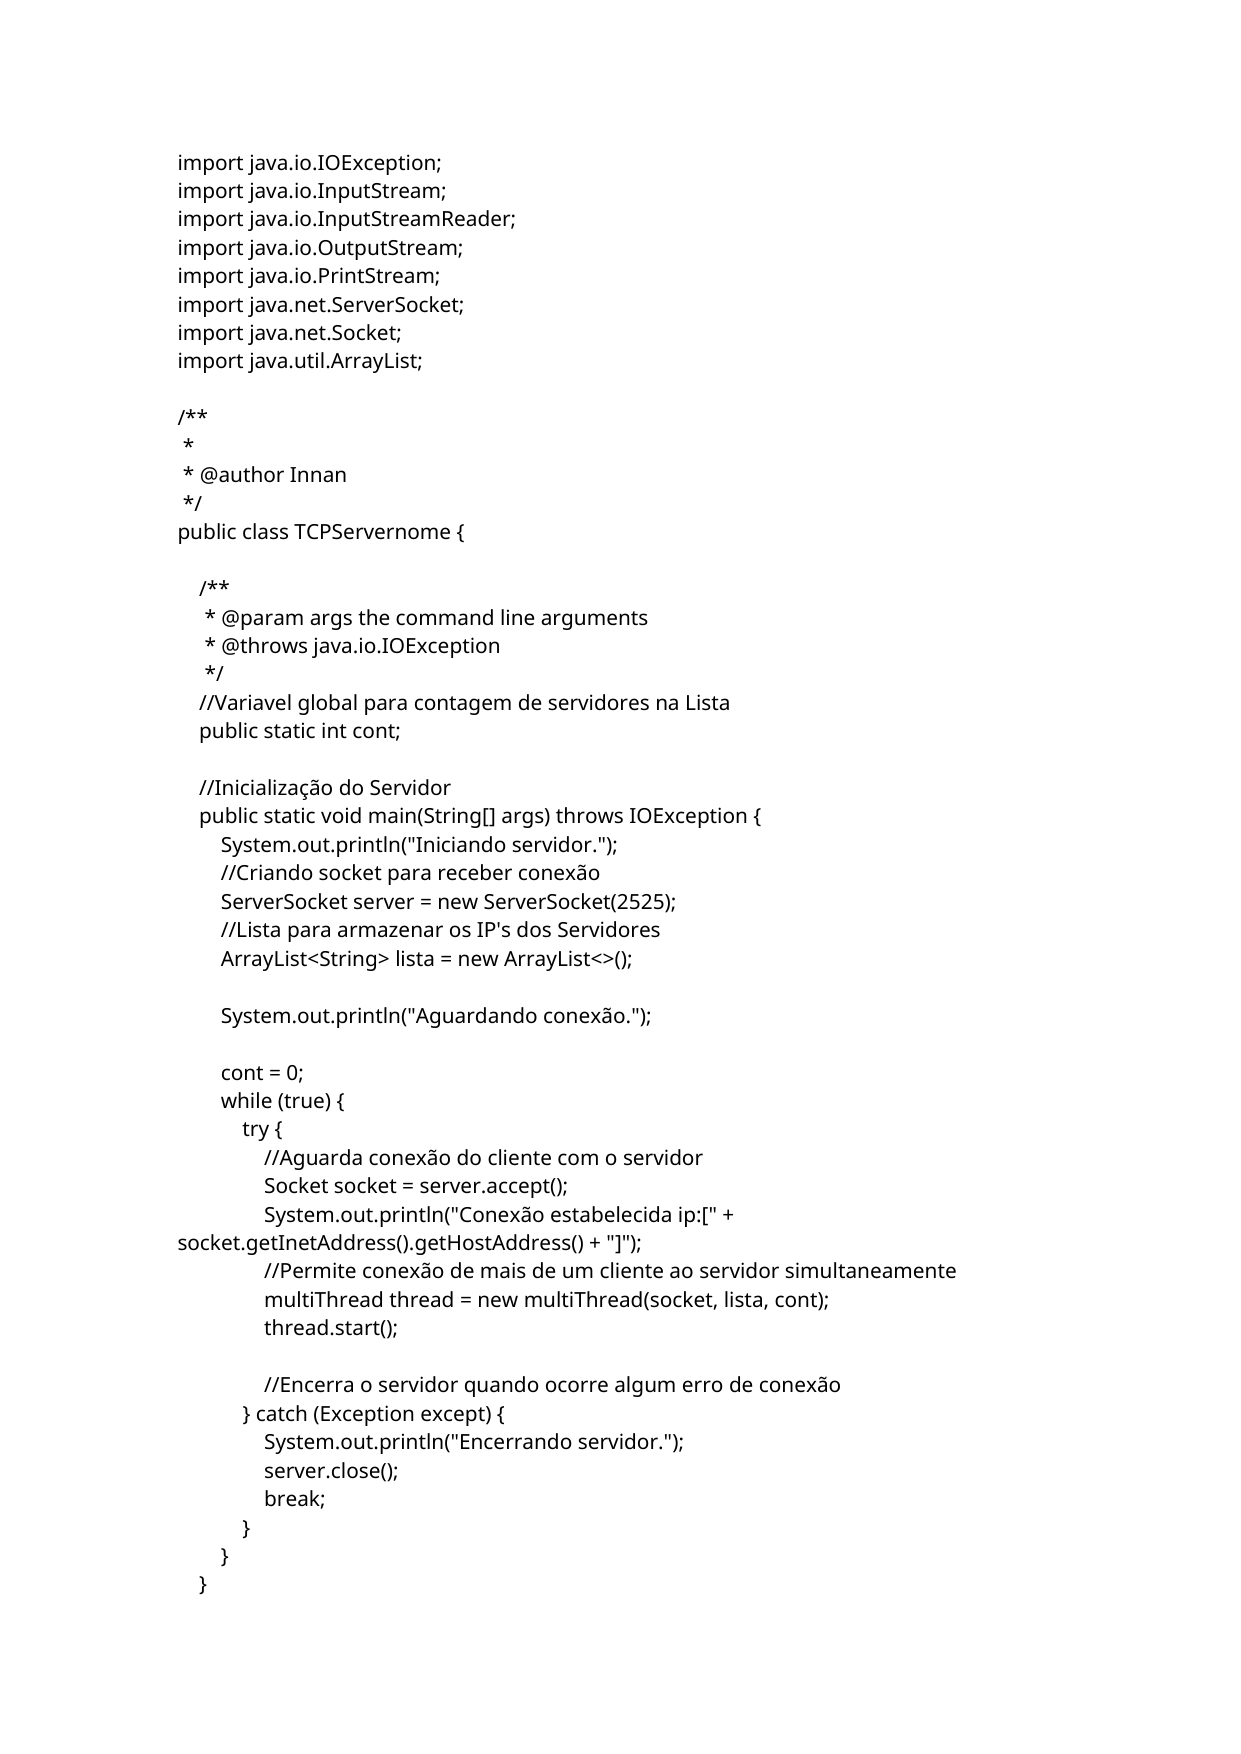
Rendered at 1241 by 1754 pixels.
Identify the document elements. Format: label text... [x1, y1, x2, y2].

text break; [177, 1484, 1063, 1513]
text //Permite conexão de mais de um cliente ao servidor simultaneamente [177, 1257, 1063, 1285]
text System.out.println("Iniciando servidor."); [177, 830, 1063, 858]
text * @param args the command line arguments [177, 603, 1063, 631]
text import java.io.PrintStream; [177, 261, 1063, 290]
text System.out.println("Aguardando conexão."); [177, 1001, 1063, 1029]
text //Encerra o servidor quando ocorre algum erro de conexão [177, 1370, 1063, 1399]
text public static void main(String[] args) throws IOException { [177, 802, 1063, 830]
text //Criando socket para receber conexão [177, 858, 1063, 887]
text import java.io.OutputStream; [177, 233, 1063, 261]
text import java.net.ServerSocket; [177, 290, 1063, 318]
text public static int cont; [177, 716, 1063, 745]
text try { [177, 1114, 1063, 1143]
text public class TCPServernome { [177, 517, 1063, 546]
text import java.net.Socket; [177, 318, 1063, 347]
text ArrayList<String> lista = new ArrayList<>(); [177, 944, 1063, 972]
text //Lista para armazenar os IP's dos Servidores [177, 915, 1063, 944]
text Socket socket = server.accept(); [177, 1171, 1063, 1200]
text * @throws java.io.IOException [177, 631, 1063, 659]
text import java.io.InputStreamReader; [177, 204, 1063, 233]
text //Aguarda conexão do cliente com o servidor [177, 1143, 1063, 1171]
text } [177, 1541, 1063, 1569]
text //Variavel global para contagem de servidores na Lista [177, 688, 1063, 716]
text */ [177, 659, 1063, 688]
text thread.start(); [177, 1313, 1063, 1342]
text * @author Innan [177, 460, 1063, 489]
text System.out.println("Conexão estabelecida ip:[" + socket.getInetAddress().getHostAddress() + "]"); [177, 1200, 1063, 1257]
text server.close(); [177, 1456, 1063, 1484]
text import java.util.ArrayList; [177, 347, 1063, 375]
text ServerSocket server = new ServerSocket(2525); [177, 887, 1063, 915]
text } [177, 1513, 1063, 1541]
text } catch (Exception except) { [177, 1399, 1063, 1427]
text System.out.println("Encerrando servidor."); [177, 1427, 1063, 1456]
text while (true) { [177, 1086, 1063, 1114]
text cont = 0; [177, 1058, 1063, 1086]
text } [177, 1569, 1063, 1598]
text multiThread thread = new multiThread(socket, lista, cont); [177, 1285, 1063, 1313]
text /** [177, 403, 1063, 432]
text //Inicialização do Servidor [177, 773, 1063, 802]
text /** [177, 574, 1063, 603]
text */ [177, 489, 1063, 517]
text import java.io.InputStream; [177, 176, 1063, 204]
text import java.io.IOException; [177, 148, 1063, 176]
text * [177, 432, 1063, 460]
